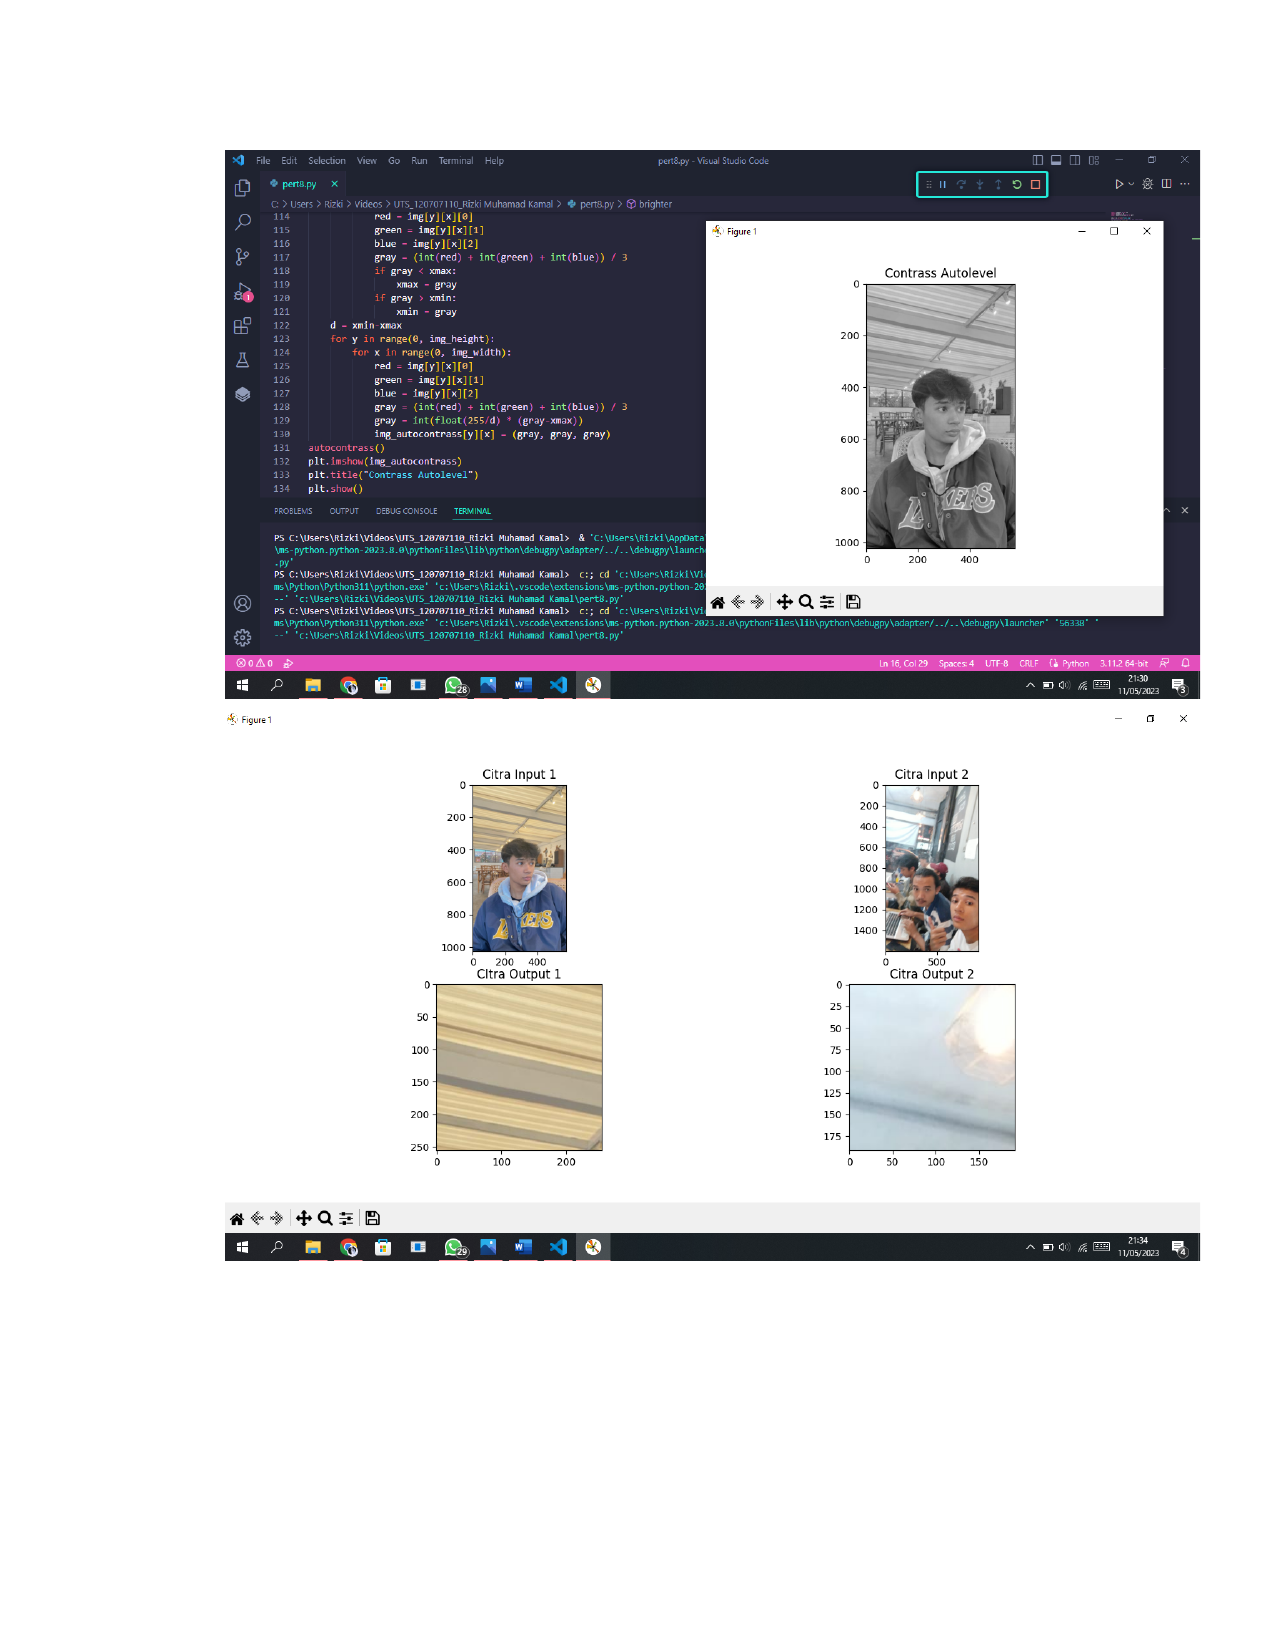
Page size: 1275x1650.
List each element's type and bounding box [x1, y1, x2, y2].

picture [225, 712, 1200, 1261]
picture [225, 150, 1200, 699]
